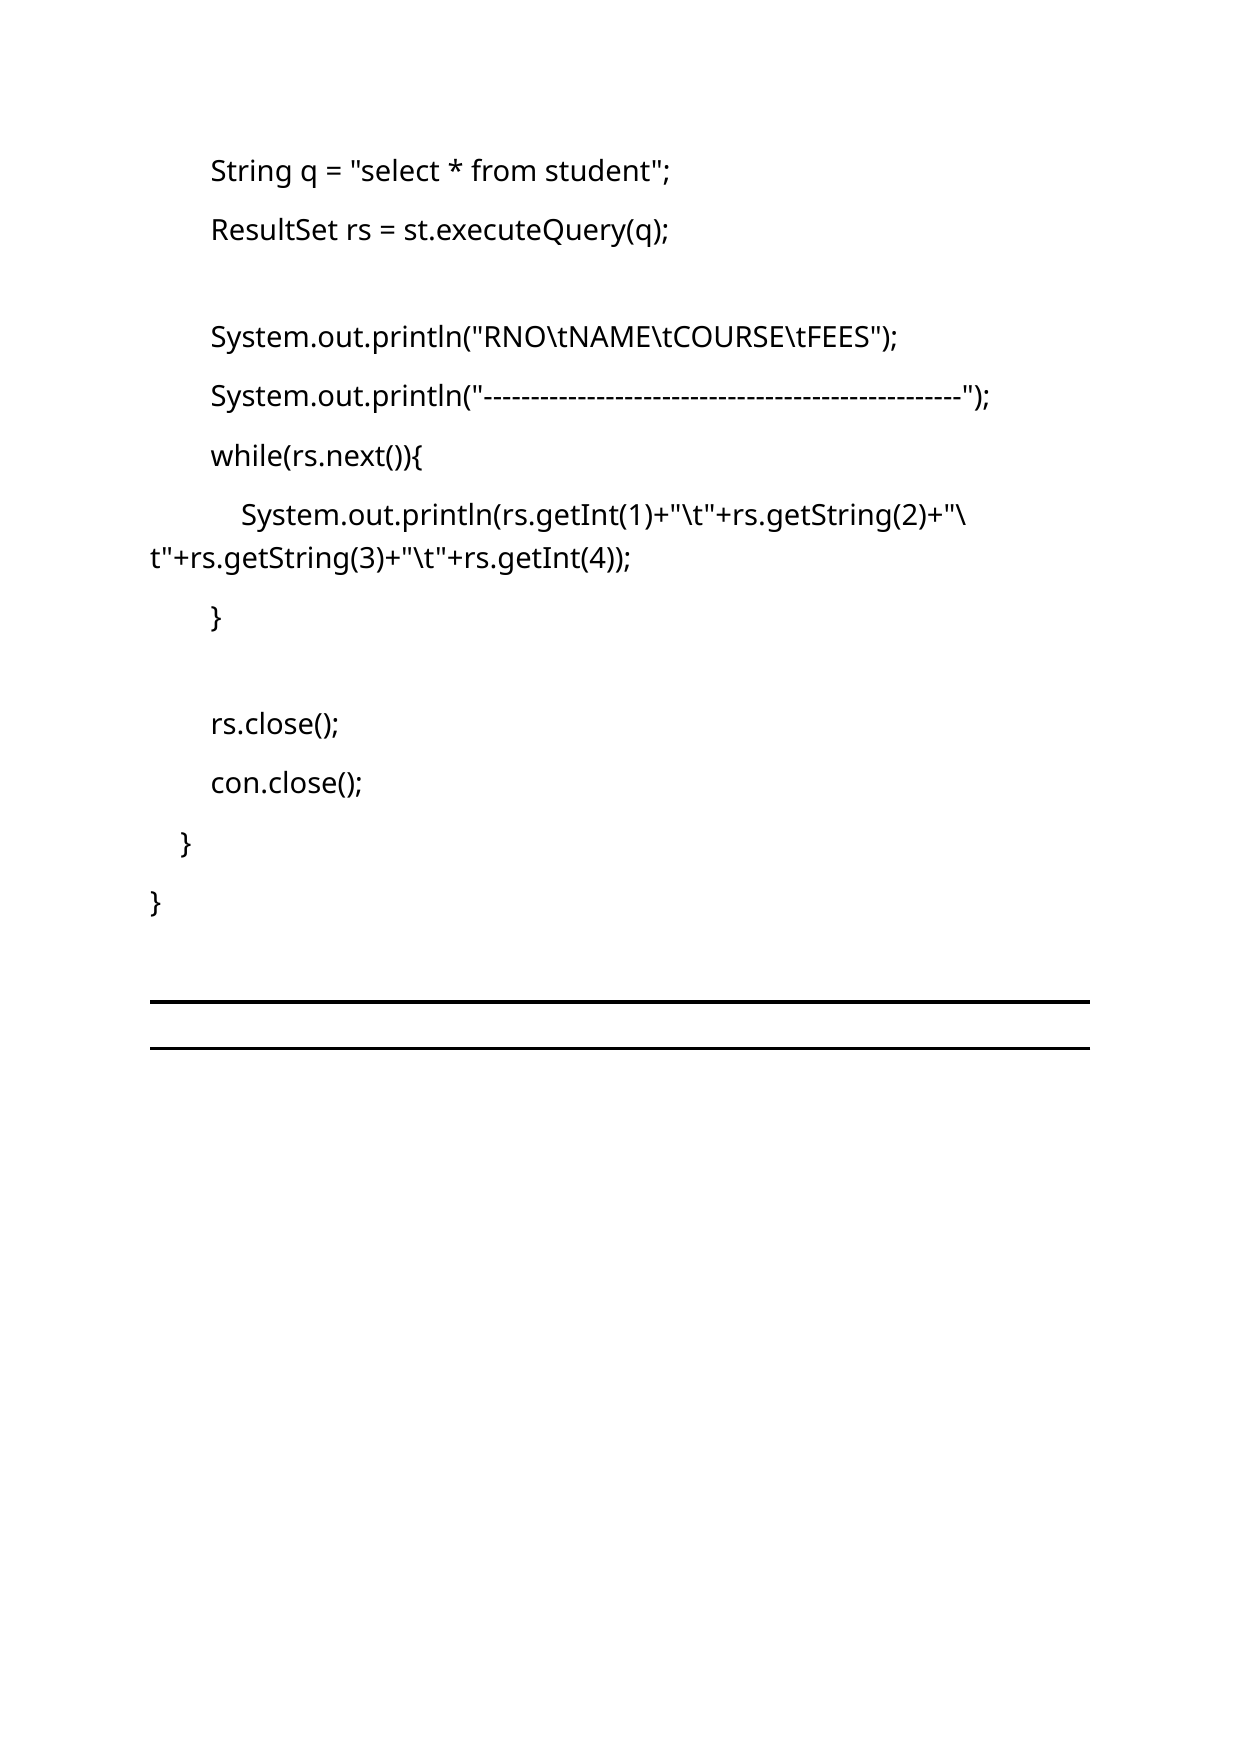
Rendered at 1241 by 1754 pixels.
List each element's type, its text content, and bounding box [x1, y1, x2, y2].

text System.out.println("RNO\tNAME\tCOURSE\tFEES"); [150, 316, 1090, 356]
text System.out.println("---------------------------------------------------"); [150, 375, 1090, 415]
text while(rs.next()){ [150, 435, 1090, 474]
text con.close(); [150, 762, 1090, 802]
text } [150, 881, 1090, 921]
text ResultSet rs = st.executeQuery(q); [150, 209, 1090, 249]
text String q = "select * from student"; [150, 150, 1090, 190]
text rs.close(); [150, 703, 1090, 743]
text } [150, 822, 1090, 862]
text System.out.println(rs.getInt(1)+"\t"+rs.getString(2)+"\t"+rs.getString(3)+"\t"+rs.getInt(4)); [150, 494, 1090, 577]
text } [150, 597, 1090, 636]
